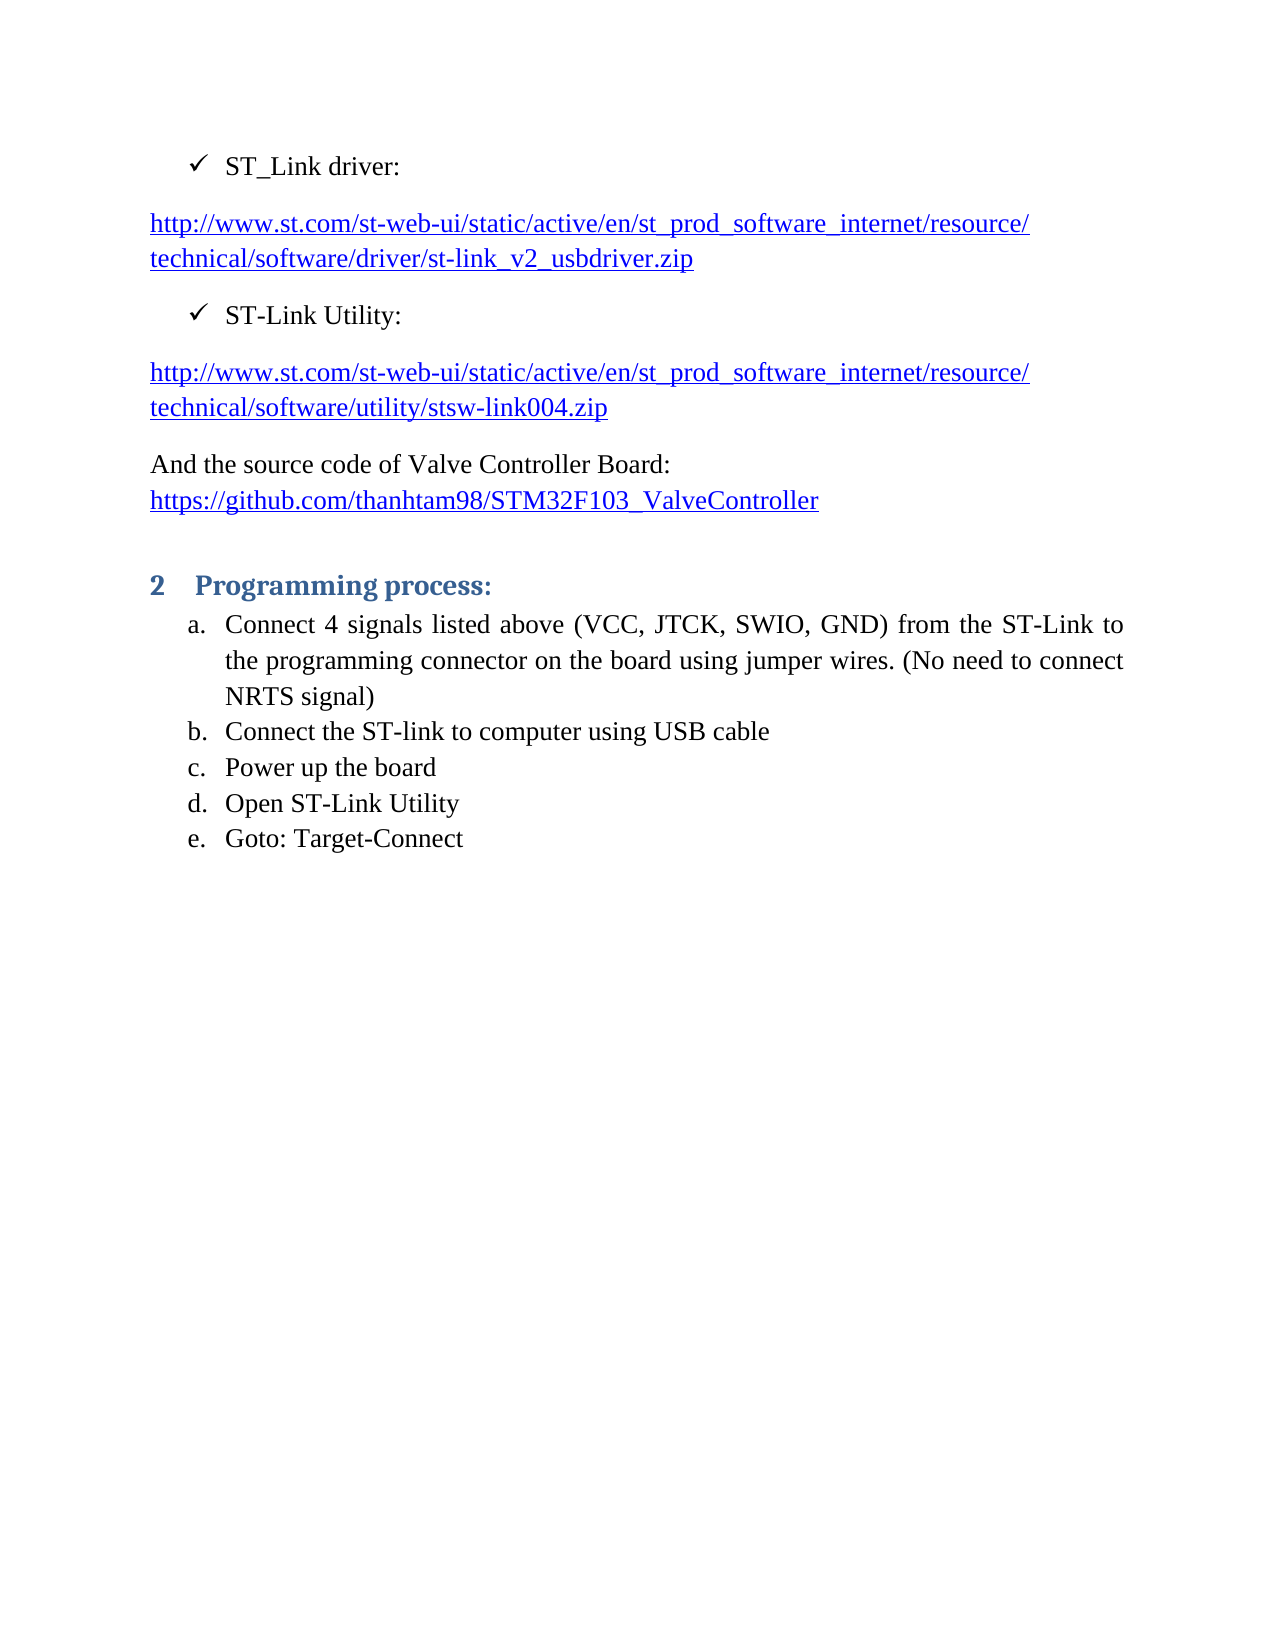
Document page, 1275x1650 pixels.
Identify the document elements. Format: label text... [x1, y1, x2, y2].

list Goto: Target-Connect [187, 822, 1125, 854]
text http://www.st.com/st-web-ui/static/active/en/st_prod_software_internet/resource/technical/software/driver/st-link_v2_usbdriver.zip [150, 207, 1125, 274]
list ST-Link Utility: [187, 299, 1125, 330]
list ST_Link driver: [187, 150, 1125, 181]
text And the source code of Valve Controller Board: https://github.com/thanhtam98/STM32F103_ValveController [150, 448, 1125, 515]
list Power up the board [187, 751, 1125, 782]
list Connect the ST-link to computer using USB cable [187, 715, 1125, 746]
list Connect 4 signals listed above (VCC, JTCK, SWIO, GND) from the ST-Link to the programming connector on the board using jumper wires. (No need to connect NRTS signal) [187, 608, 1125, 711]
subtitle Programming process: [150, 569, 1125, 603]
list Open ST-Link Utility [187, 787, 1125, 818]
text http://www.st.com/st-web-ui/static/active/en/st_prod_software_internet/resource/technical/software/utility/stsw-link004.zip [150, 356, 1125, 423]
